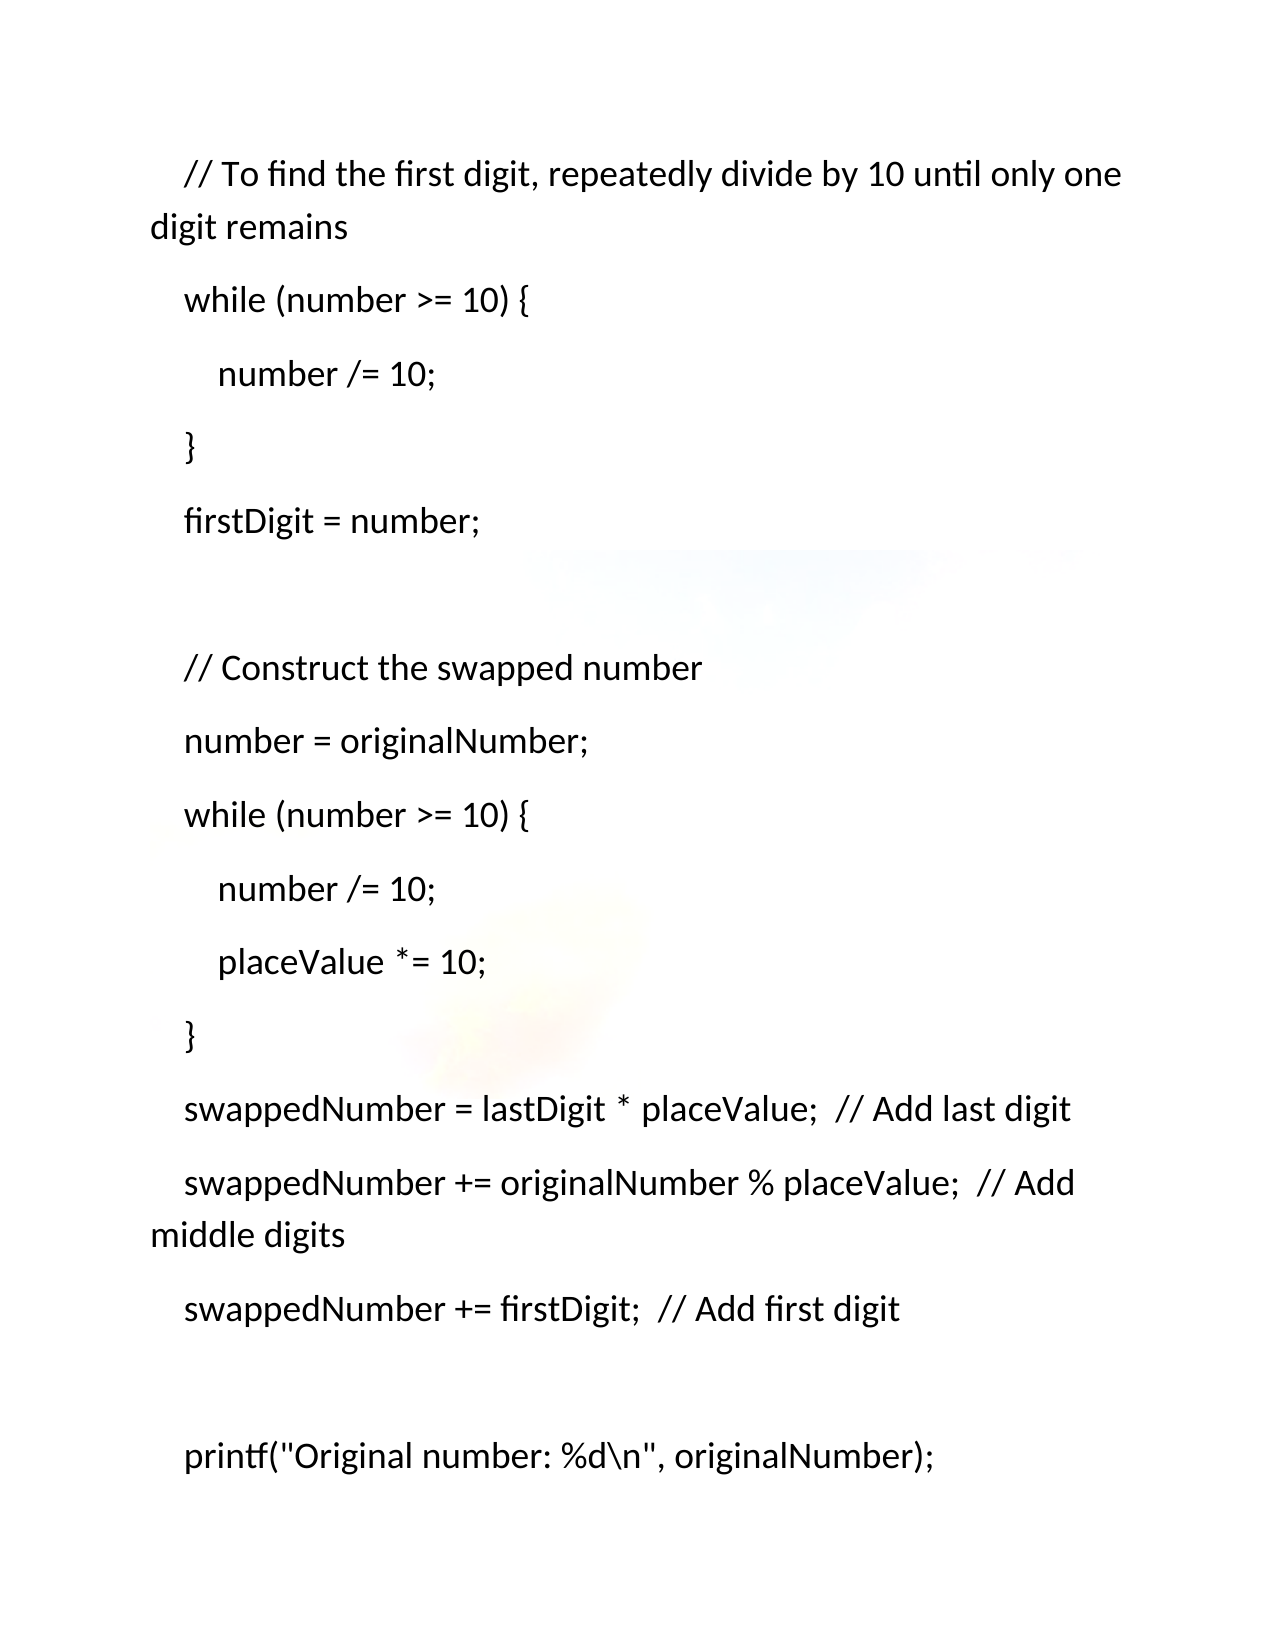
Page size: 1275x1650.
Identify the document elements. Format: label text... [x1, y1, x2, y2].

text // Construct the swapped number [150, 644, 1125, 690]
text while (number >= 10) { [150, 276, 1125, 322]
text printf("Original number: %d\n", originalNumber); [150, 1432, 1125, 1478]
text swappedNumber += firstDigit; // Add first digit [150, 1285, 1125, 1331]
text swappedNumber = lastDigit * placeValue; // Add last digit [150, 1085, 1125, 1131]
text firstDigit = number; [150, 497, 1125, 543]
text while (number >= 10) { [150, 791, 1125, 837]
text } [150, 1012, 1125, 1057]
text placeValue *= 10; [150, 938, 1125, 984]
text } [150, 423, 1125, 469]
text number /= 10; [150, 864, 1125, 910]
text number = originalNumber; [150, 717, 1125, 763]
text number /= 10; [150, 350, 1125, 396]
text swappedNumber += originalNumber % placeValue; // Add middle digits [150, 1159, 1125, 1257]
text // To find the first digit, repeatedly divide by 10 until only one digit remains [150, 150, 1125, 248]
